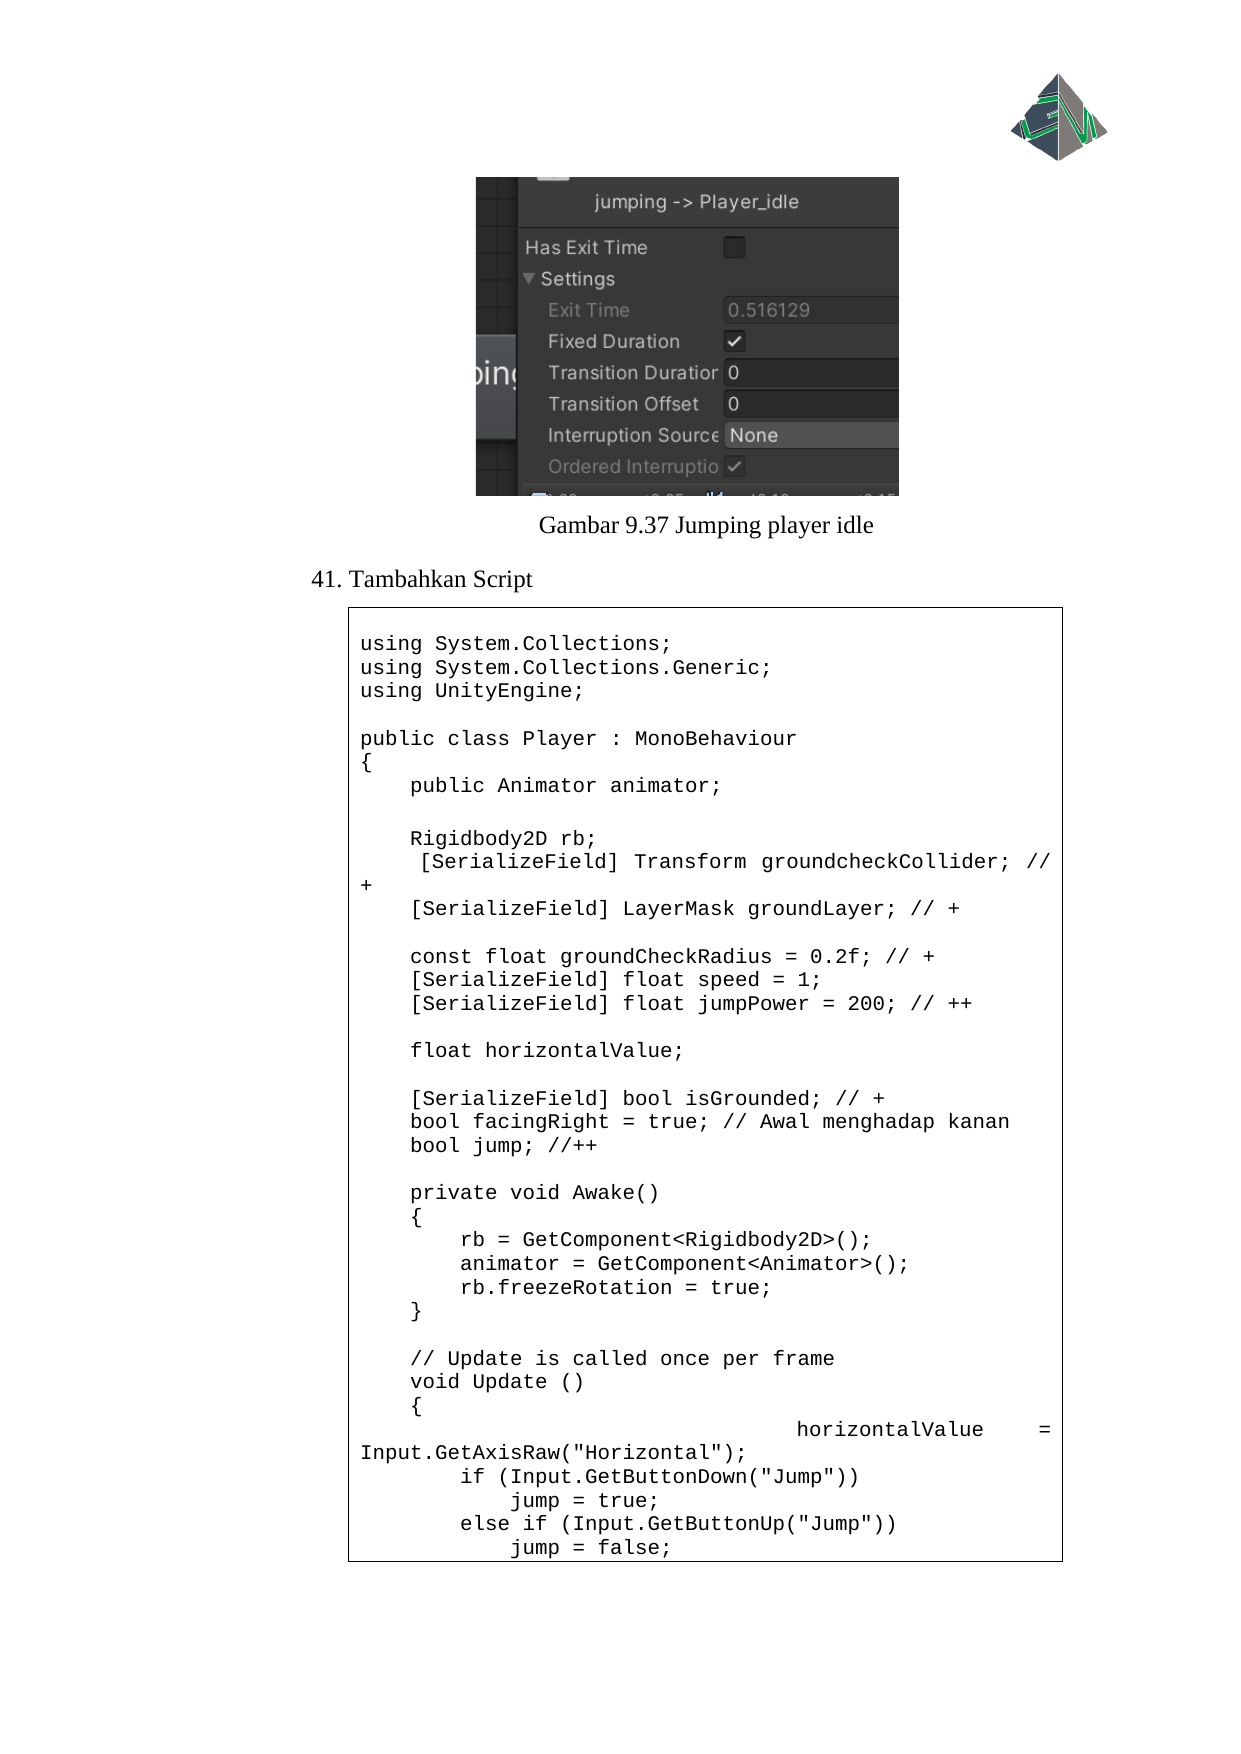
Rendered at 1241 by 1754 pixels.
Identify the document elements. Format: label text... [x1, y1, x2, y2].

list Tambahkan Script [311, 564, 1063, 593]
picture [475, 177, 899, 496]
subtitle Jumping player idle [349, 510, 1063, 539]
picture [1010, 73, 1108, 161]
